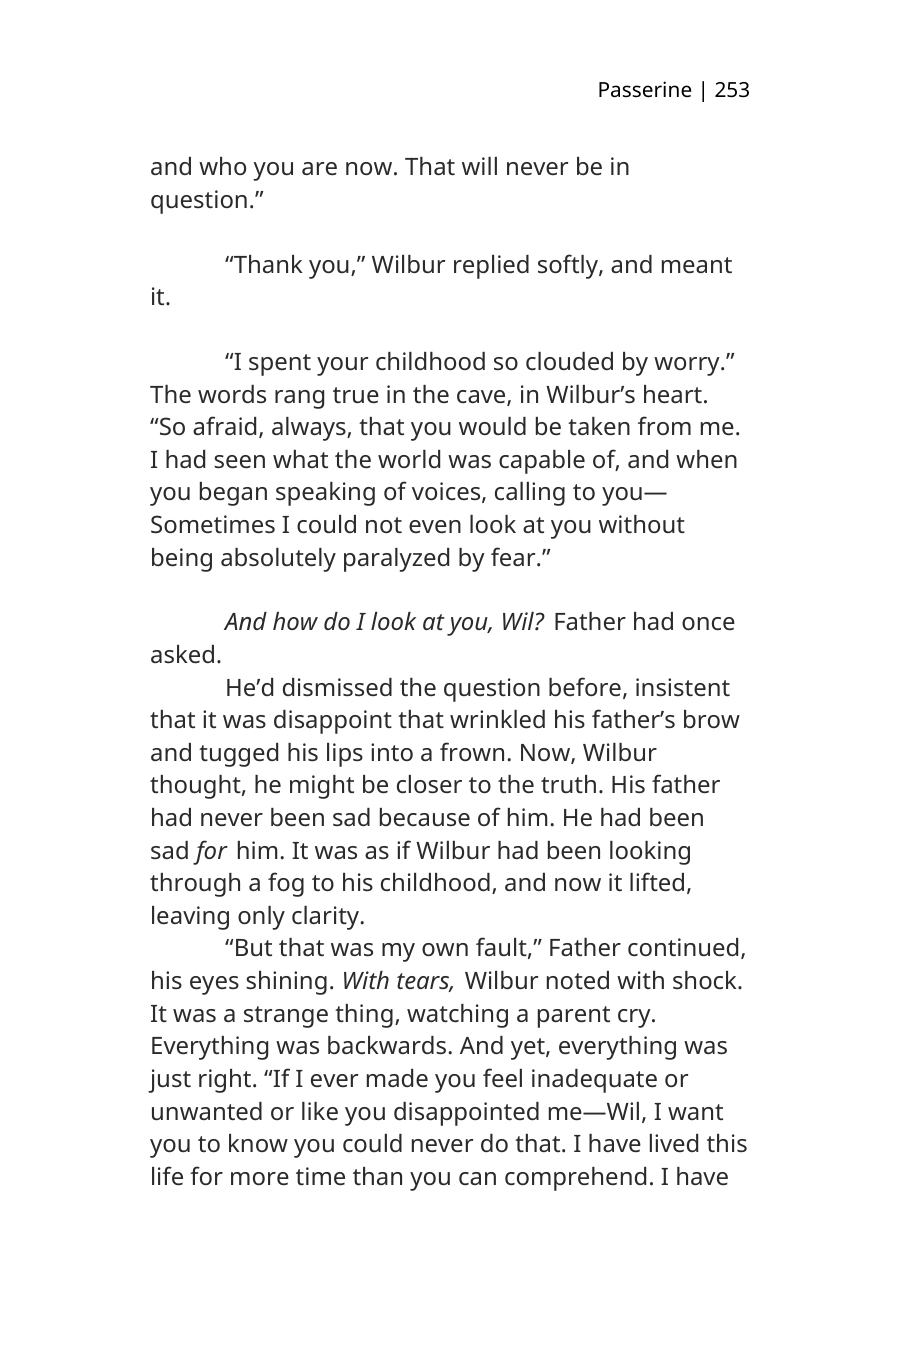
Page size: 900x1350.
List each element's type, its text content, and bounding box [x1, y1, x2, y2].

text “I spent your childhood so clouded by worry.” The words rang true in the cave, in Wilbur’s heart. “So afraid, always, that you would be taken from me. I had seen what the world was capable of, and when you began speaking of voices, calling to you—Sometimes I could not even look at you without being absolutely paralyzed by fear.” [150, 345, 750, 573]
text And how do I look at you, Wil? Father had once asked. [150, 605, 750, 670]
text “Thank you,” Wilbur replied softly, and meant it. [150, 247, 750, 313]
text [150, 931, 750, 1192]
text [150, 150, 750, 215]
text He’d dismissed the question before, insistent that it was disappoint that wrinkled his father’s brow and tugged his lips into a frown. Now, Wilbur thought, he might be closer to the truth. His father had never been sad because of him. He had been sad for him. It was as if Wilbur had been looking through a fog to his childhood, and now it lifted, leaving only clarity. [150, 670, 750, 931]
